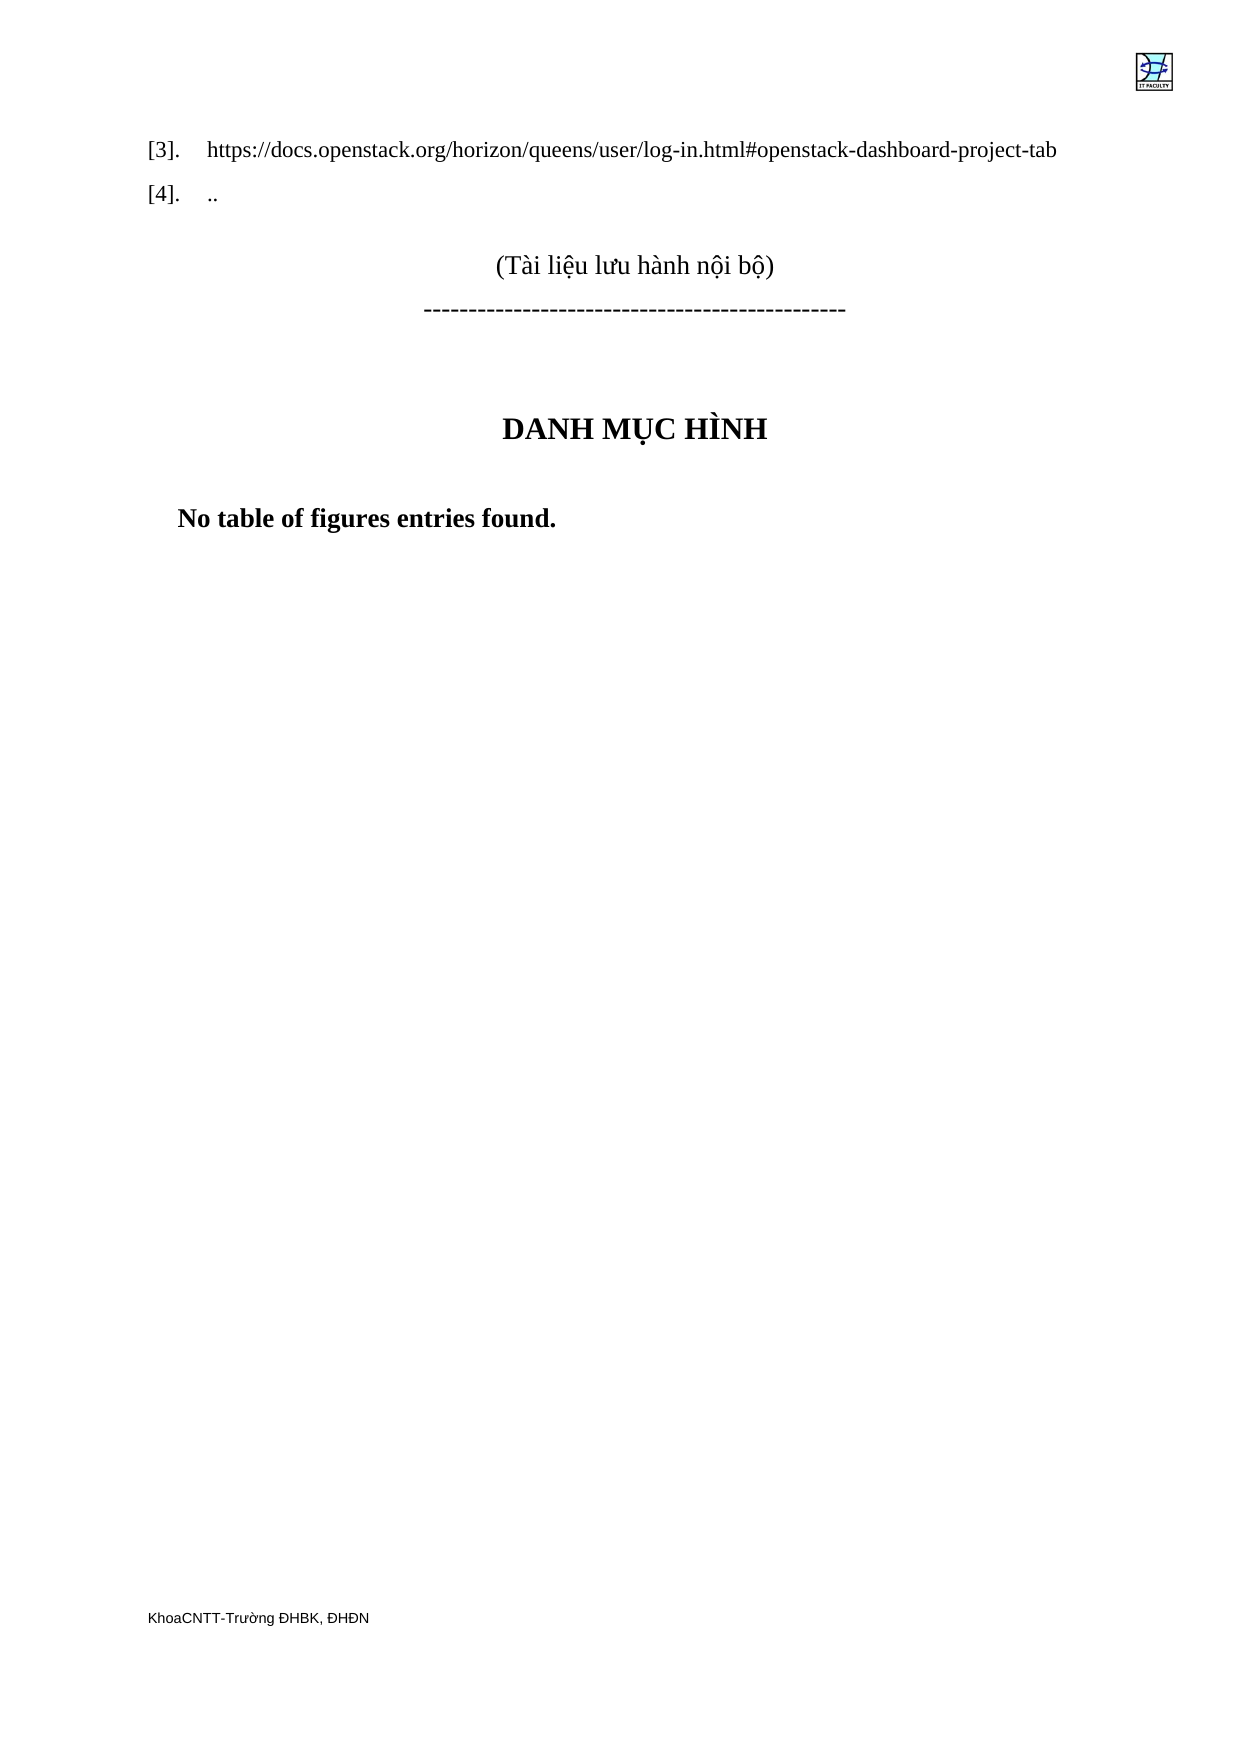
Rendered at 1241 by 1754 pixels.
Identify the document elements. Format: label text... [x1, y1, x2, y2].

text (Tài liệu lưu hành nội bộ) [148, 242, 1122, 280]
text DANH MỤC HÌNH [148, 408, 1122, 446]
text .. [148, 169, 1122, 206]
text No table of figures entries found. [148, 496, 1122, 533]
picture [1134, 52, 1174, 92]
text https://docs.openstack.org/horizon/queens/user/log-in.html#openstack-dashboard-project-tab [148, 125, 1122, 162]
text ----------------------------------------------- [148, 286, 1122, 324]
